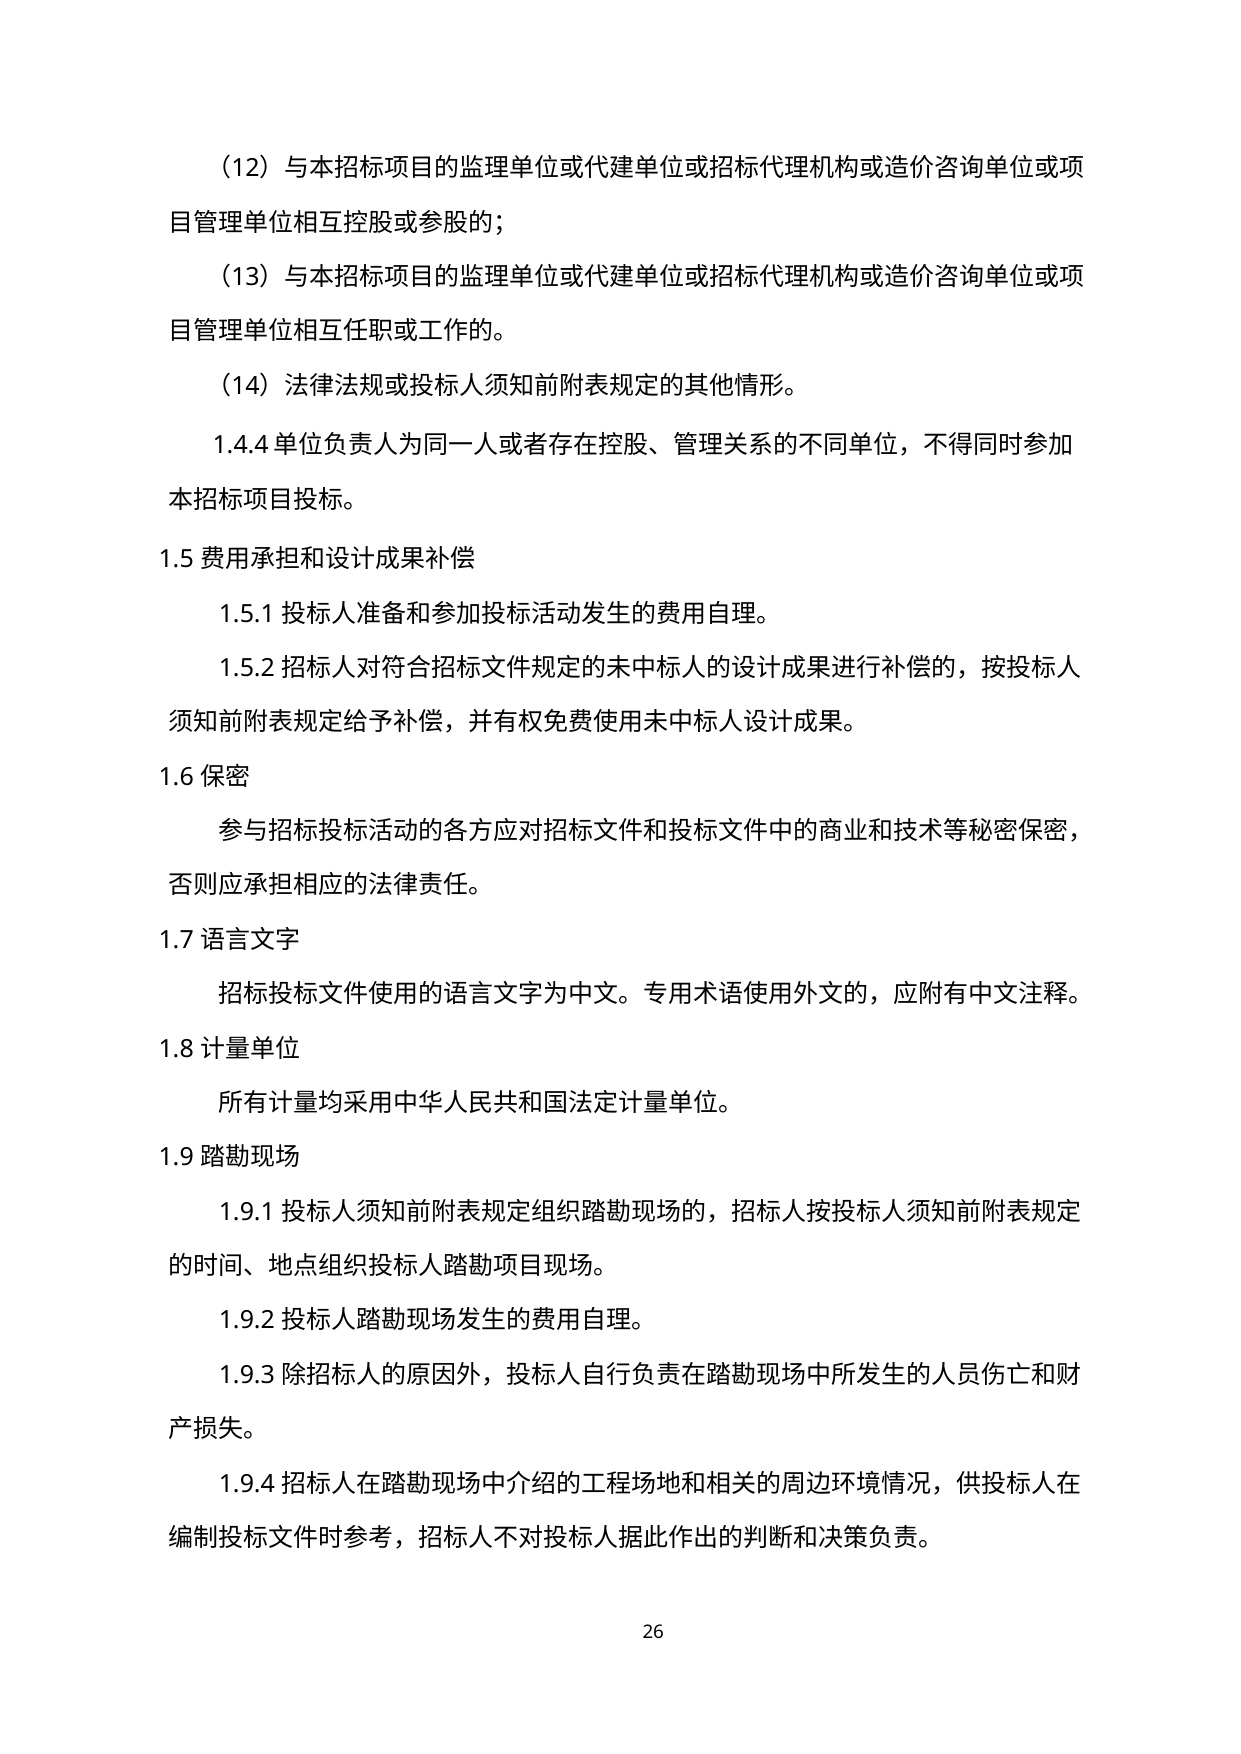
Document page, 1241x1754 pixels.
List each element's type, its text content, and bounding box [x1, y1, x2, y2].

text 1.5.1 投标人准备和参加投标活动发生的费用自理。 [168, 593, 1093, 629]
text （13）与本招标项目的监理单位或代建单位或招标代理机构或造价咨询单位或项目管理单位相互任职或工作的。 [168, 256, 1093, 347]
text 参与招标投标活动的各方应对招标文件和投标文件中的商业和技术等秘密保密，否则应承担相应的法律责任。 [168, 811, 1093, 901]
text 1.4.4单位负责人为同一人或者存在控股、管理关系的不同单位，不得同时参加本招标项目投标。 [168, 425, 1093, 515]
text 1.9.4 招标人在踏勘现场中介绍的工程场地和相关的周边环境情况，供投标人在编制投标文件时参考，招标人不对投标人据此作出的判断和决策负责。 [168, 1463, 1093, 1554]
subtitle 1.8 计量单位 [158, 1028, 1093, 1064]
text （14）法律法规或投标人须知前附表规定的其他情形。 [168, 365, 1093, 401]
text 1.9.1 投标人须知前附表规定组织踏勘现场的，招标人按投标人须知前附表规定的时间、地点组织投标人踏勘项目现场。 [168, 1191, 1093, 1282]
text 所有计量均采用中华人民共和国法定计量单位。 [168, 1082, 1093, 1119]
text （12）与本招标项目的监理单位或代建单位或招标代理机构或造价咨询单位或项目管理单位相互控股或参股的； [168, 148, 1093, 238]
text 1.9.3 除招标人的原因外，投标人自行负责在踏勘现场中所发生的人员伤亡和财产损失。 [168, 1354, 1093, 1445]
text 1.9.2 投标人踏勘现场发生的费用自理。 [168, 1300, 1093, 1336]
subtitle 1.7 语言文字 [158, 919, 1093, 956]
text 1.5.2 招标人对符合招标文件规定的未中标人的设计成果进行补偿的，按投标人须知前附表规定给予补偿，并有权免费使用未中标人设计成果。 [168, 647, 1093, 738]
text 招标投标文件使用的语言文字为中文。专用术语使用外文的，应附有中文注释。 [168, 974, 1093, 1010]
subtitle 1.6 保密 [158, 756, 1093, 792]
subtitle 1.9 踏勘现场 [158, 1137, 1093, 1173]
subtitle 1.5 费用承担和设计成果补偿 [158, 539, 1093, 575]
